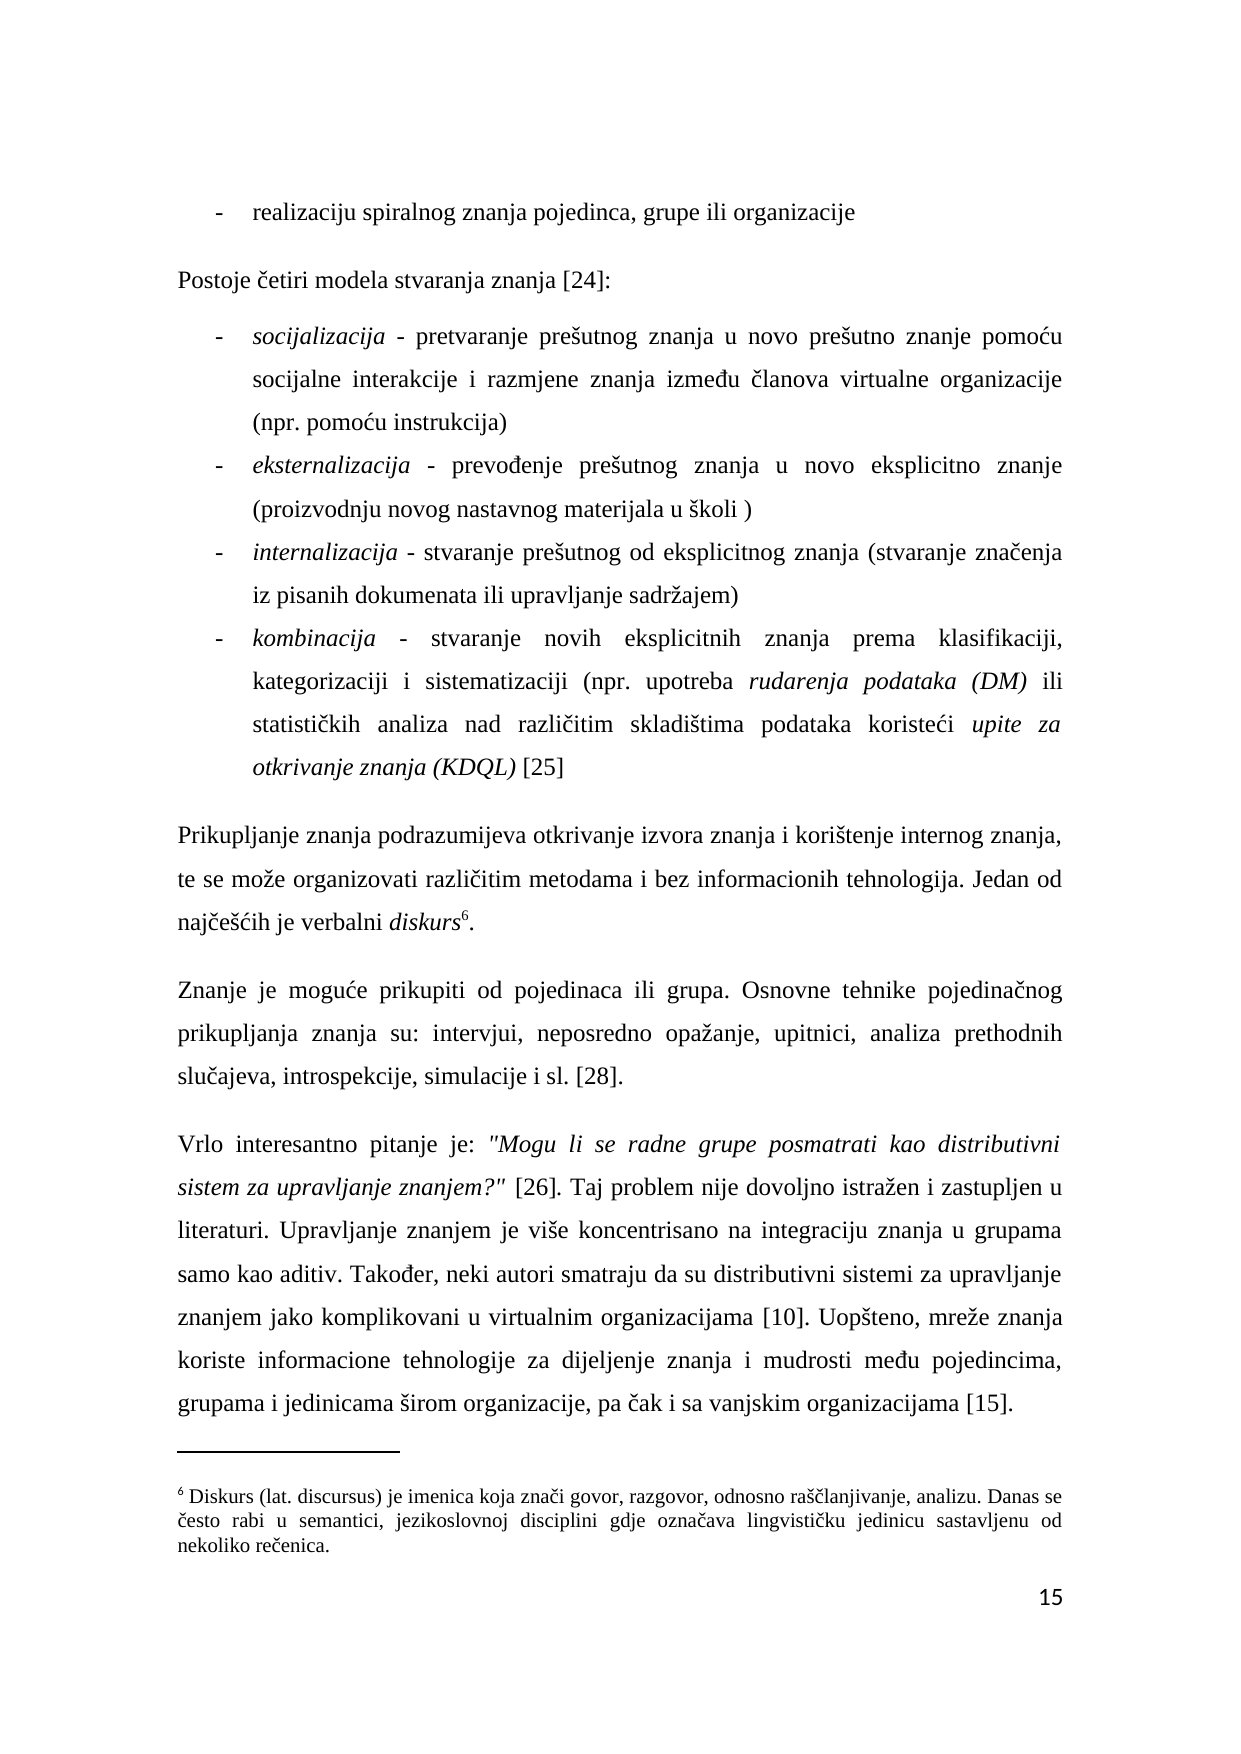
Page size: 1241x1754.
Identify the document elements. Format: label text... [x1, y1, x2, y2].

text Vrlo interesantno pitanje je: "Mogu li se radne grupe posmatrati kao distributivni sistem za upravljanje znanjem?" [26]. Taj problem nije dovoljno istražen i zastupljen u literaturi. Upravljanje znanjem je više koncentrisano na integraciju znanja u grupama samo kao aditiv. Također, neki autori smatraju da su distributivni sistemi za upravljanje znanjem jako komplikovani u virtualnim organizacijama [10]. Uopšteno, mreže znanja koriste informacione tehnologije za dijeljenje znanja i mudrosti među pojedincima, grupama i jedinicama širom organizacije, pa čak i sa vanjskim organizacijama [15]. [177, 1129, 1063, 1417]
text Prikupljanje znanja podrazumijeva otkrivanje izvora znanja i korištenje internog znanja, te se može organizovati različitim metodama i bez informacionih tehnologija. Jedan od najčešćih je verbalni diskurs. [177, 821, 1063, 936]
list realizaciju spiralnog znanja pojedinca, grupe ili organizacije [215, 197, 1063, 226]
list kombinacija - stvaranje novih eksplicitnih znanja prema klasifikaciji, kategorizaciji i sistematizaciji (npr. upotreba rudarenja podataka (DM) ili statističkih analiza nad različitim skladištima podataka koristeći upite za otkrivanje znanja (KDQL) [25] [215, 623, 1063, 781]
text Znanje je moguće prikupiti od pojedinaca ili grupa. Osnovne tehnike pojedinačnog prikupljanja znanja su: intervjui, neposredno opažanje, upitnici, analiza prethodnih slučajeva, introspekcije, simulacije i sl. [28]. [177, 975, 1063, 1090]
text Postoje četiri modela stvaranja znanja [24]: [177, 266, 1063, 294]
list internalizacija - stvaranje prešutnog od eksplicitnog znanja (stvaranje značenja iz pisanih dokumenata ili upravljanje sadržajem) [215, 537, 1063, 609]
list socijalizacija - pretvaranje prešutnog znanja u novo prešutno znanje pomoću socijalne interakcije i razmjene znanja između članova virtualne organizacije (npr. pomoću instrukcija) [215, 321, 1063, 436]
list eksternalizacija - prevođenje prešutnog znanja u novo eksplicitno znanje (proizvodnju novog nastavnog materijala u školi ) [215, 451, 1063, 522]
